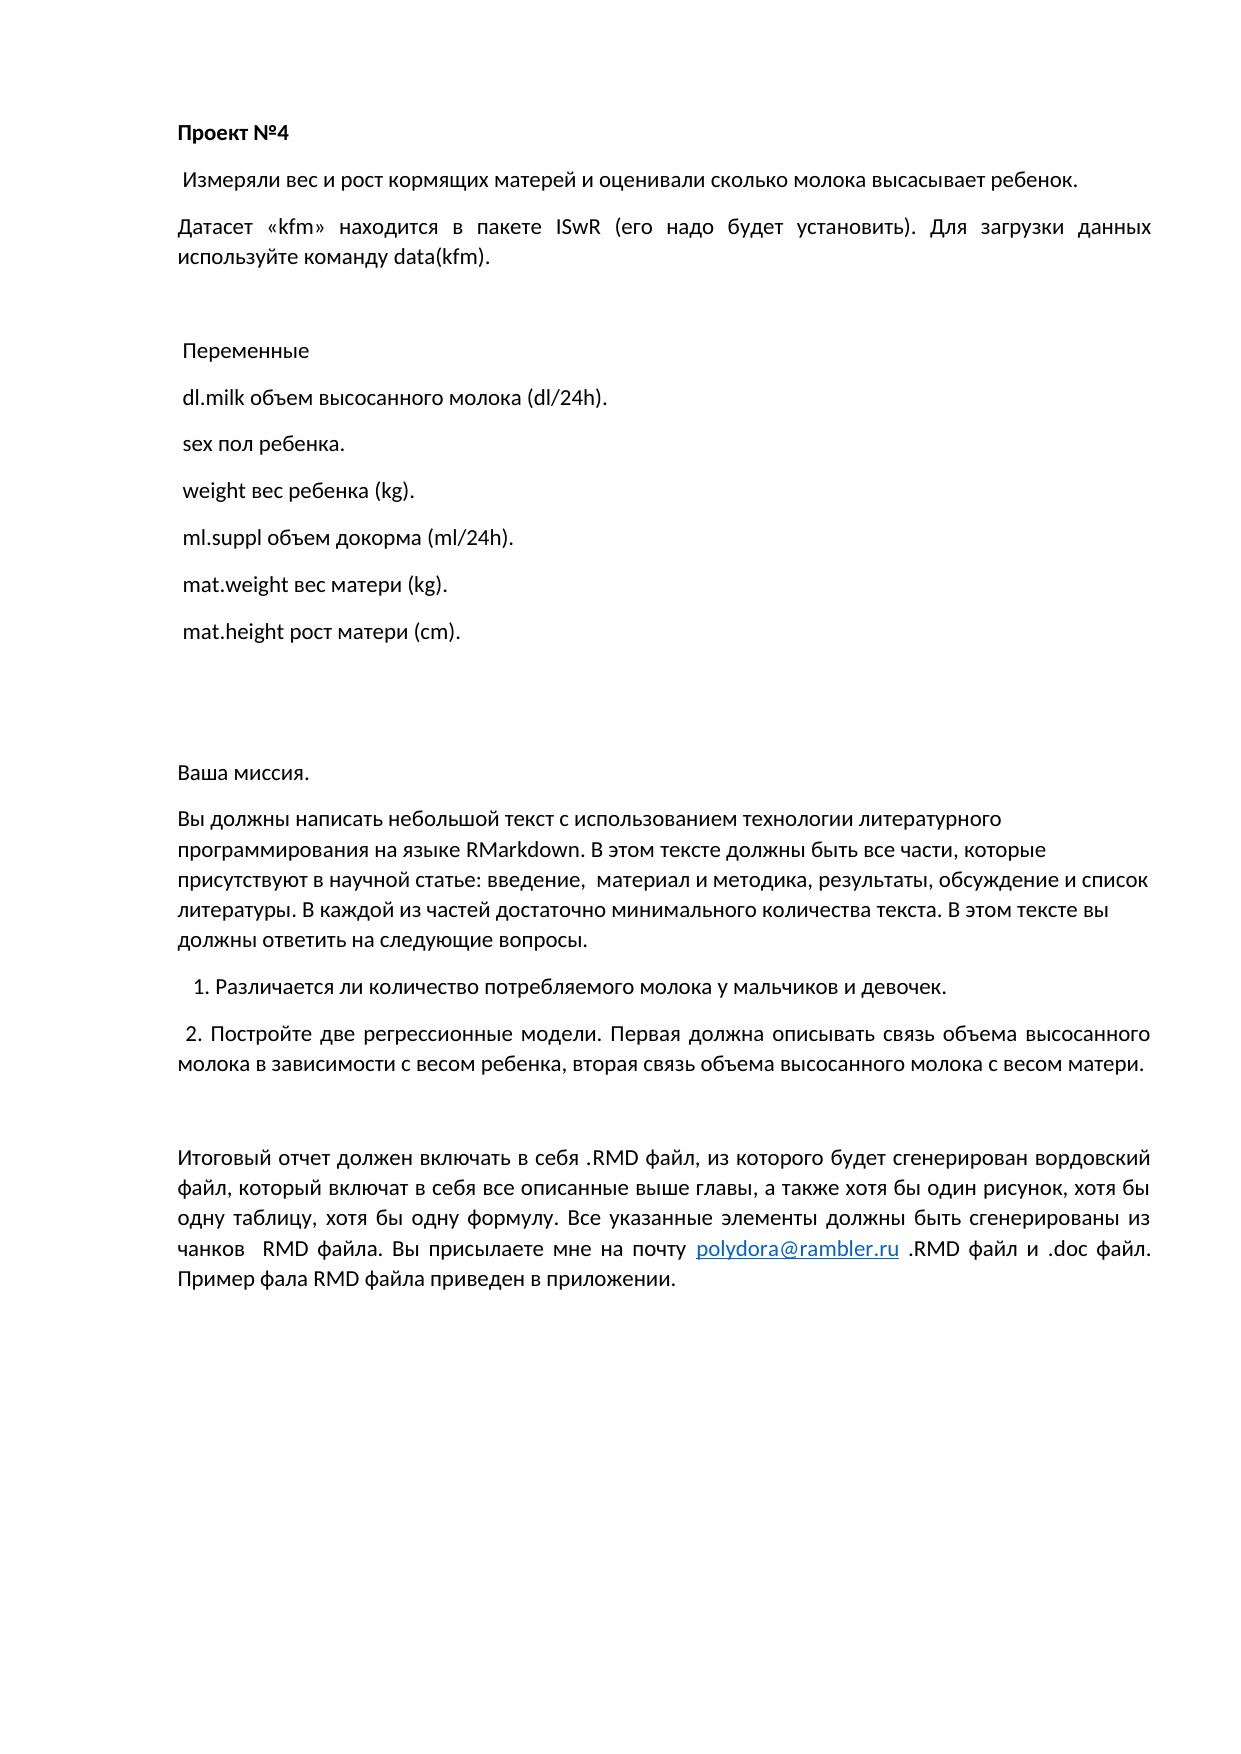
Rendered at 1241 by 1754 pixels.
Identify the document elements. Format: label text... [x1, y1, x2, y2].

text sex пол ребенка. [177, 429, 1152, 458]
text 1. Различается ли количество потребляемого молока у мальчиков и девочек. [177, 972, 1152, 1000]
text dl.milk объем высосанного молока (dl/24h). [177, 383, 1152, 411]
text mat.height рост матери (cm). [177, 617, 1152, 645]
text Итоговый отчет должен включать в себя .RMD файл, из которого будет сгенерирован вордовский файл, который включат в себя все описанные выше главы, а также хотя бы один рисунок, хотя бы одну таблицу, хотя бы одну формулу. Все указанные элементы должны быть сгенерированы из чанков RMD файла. Вы присылаете мне на почту polydora@rambler.ru .RMD файл и .doc файл. Пример фала RMD файла приведен в приложении. [177, 1143, 1152, 1292]
text Проект №4 [177, 118, 1152, 146]
text Датасет «kfm» находится в пакете ISwR (его надо будет установить). Для загрузки данных используйте команду data(kfm). [177, 212, 1152, 270]
text ml.suppl объем докорма (ml/24h). [177, 523, 1152, 551]
text 2. Постройте две регрессионные модели. Первая должна описывать связь объема высосанного молока в зависимости с весом ребенка, вторая связь объема высосанного молока с весом матери. [177, 1019, 1152, 1077]
text weight вес ребенка (kg). [177, 476, 1152, 504]
text Измеряли вес и рост кормящих матерей и оценивали сколько молока высасывает ребенок. [177, 165, 1152, 193]
text Вы должны написать небольшой текст с использованием технологии литературного программирования на языке RMarkdown. В этом тексте должны быть все части, которые присутствуют в научной статье: введение, материал и методика, результаты, обсуждение и список литературы. В каждой из частей достаточно минимального количества текста. В этом тексте вы должны ответить на следующие вопросы. [177, 804, 1152, 953]
text Переменные [177, 336, 1152, 364]
text Ваша миссия. [177, 758, 1152, 786]
text mat.weight вес матери (kg). [177, 570, 1152, 598]
